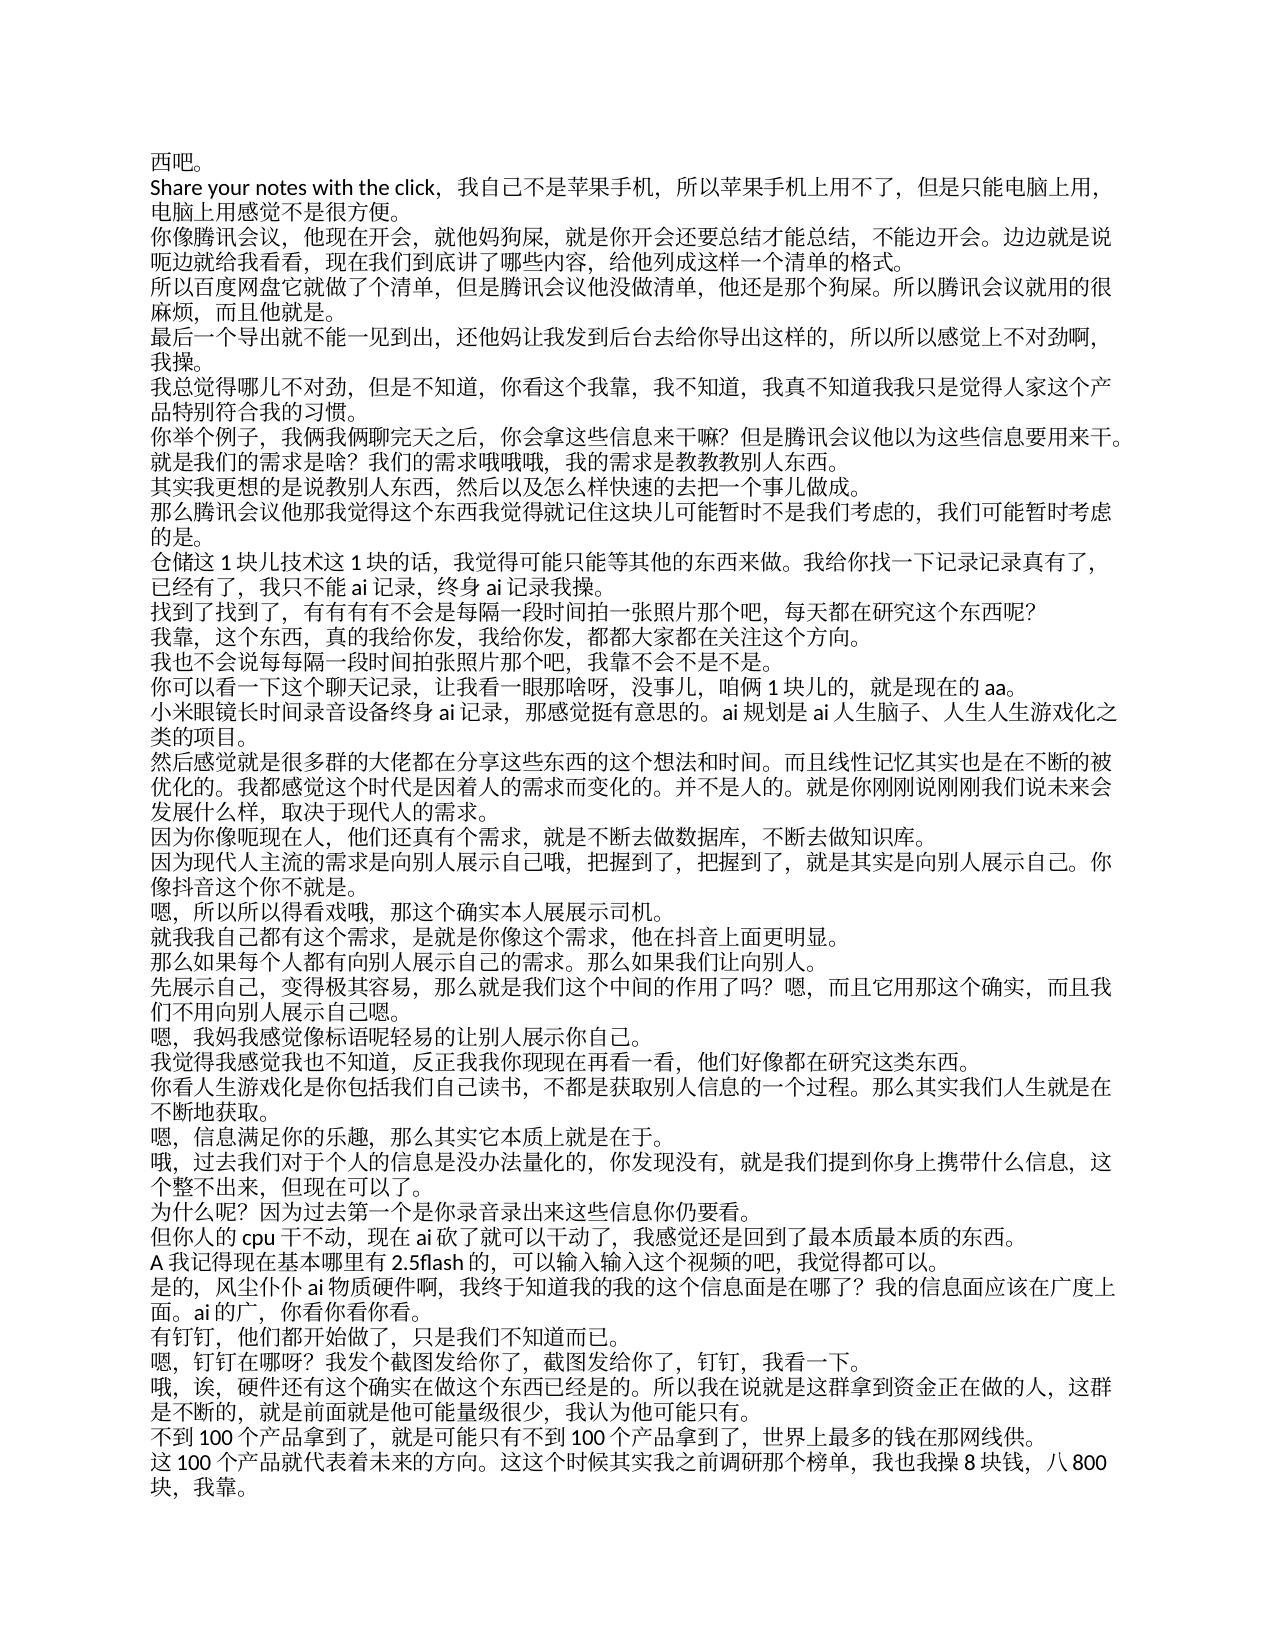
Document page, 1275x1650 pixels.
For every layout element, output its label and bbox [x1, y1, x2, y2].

text [150, 150, 1125, 1500]
